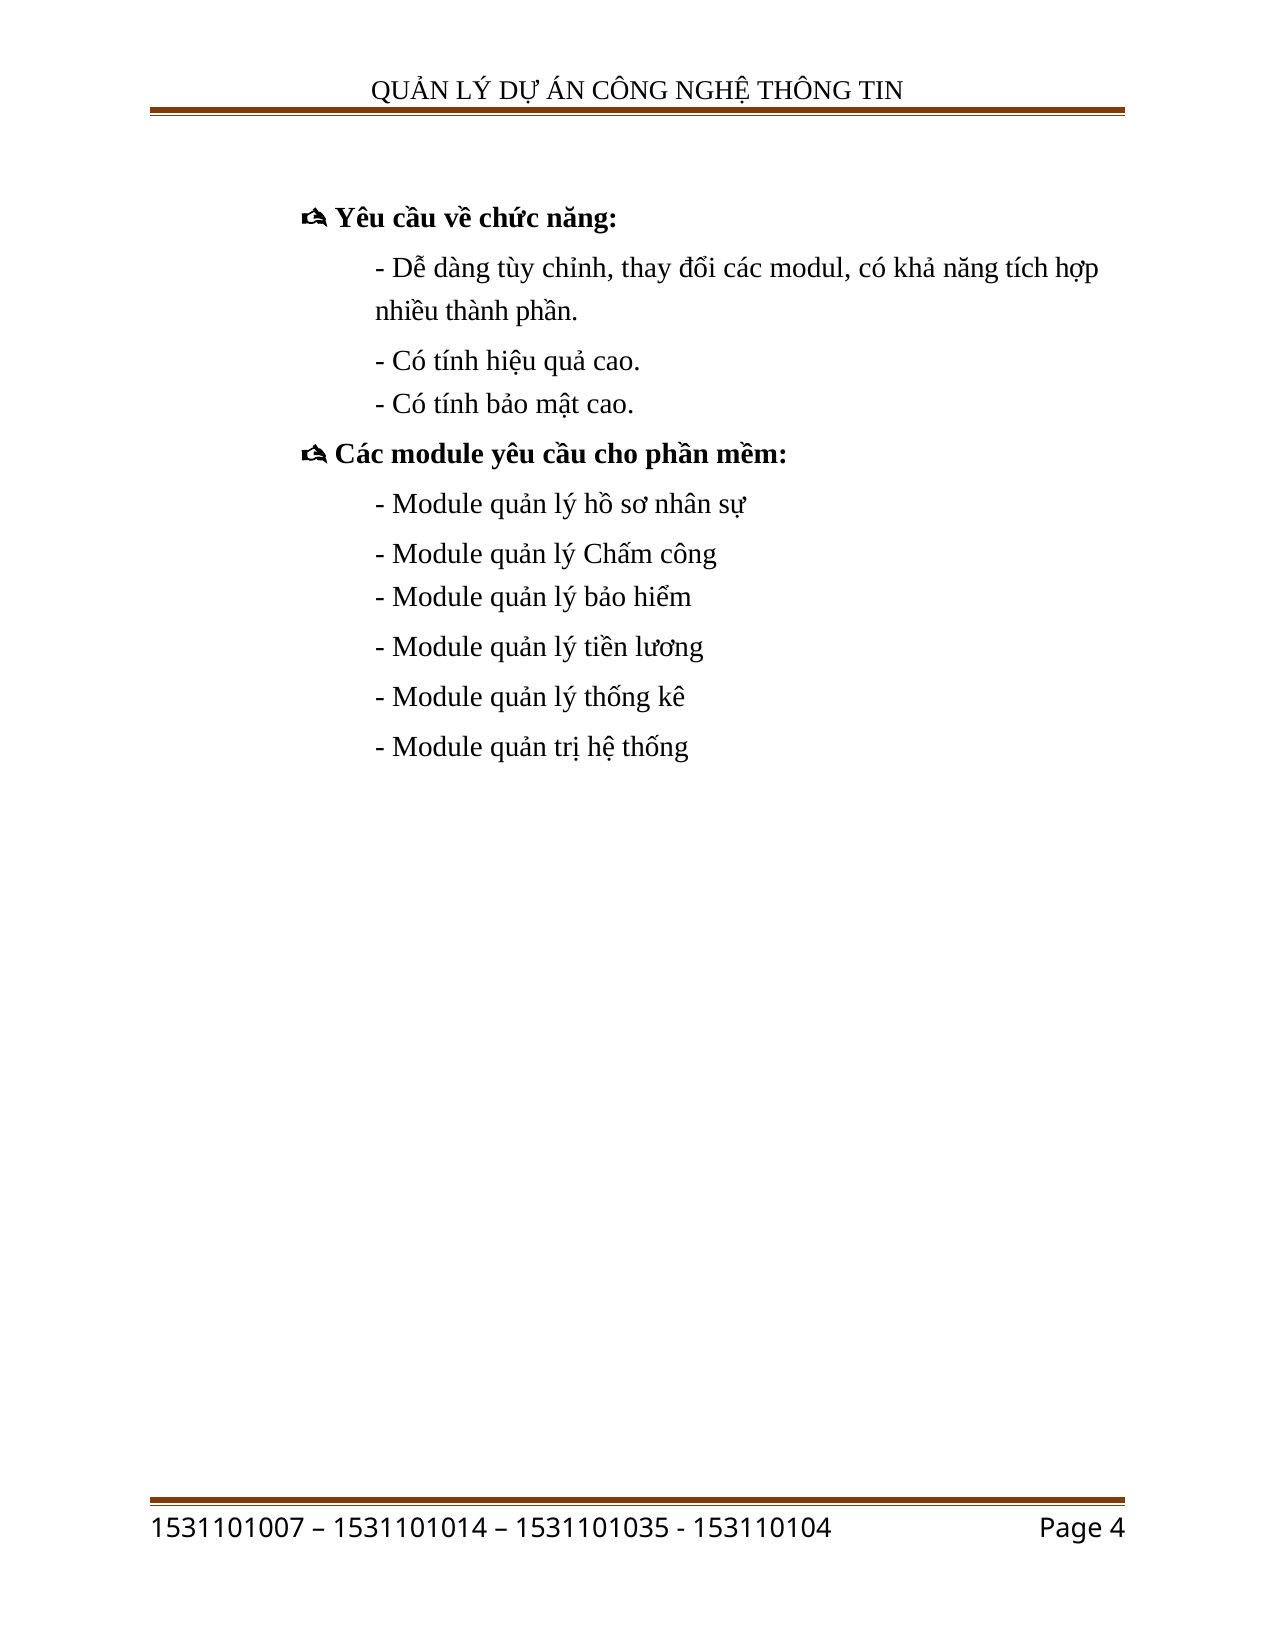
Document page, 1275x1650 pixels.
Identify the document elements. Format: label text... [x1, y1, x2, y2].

text Các module yêu cầu cho phần mềm: [225, 436, 1125, 470]
text - Dễ dàng tùy chỉnh, thay đổi các modul, có khả năng tích hợp nhiều thành phần. [375, 250, 1125, 327]
text - Module quản lý tiền lương [375, 629, 1125, 663]
text Yêu cầu về chức năng: [300, 200, 1125, 233]
text - Module quản trị hệ thống [375, 729, 1125, 762]
text - Có tính hiệu quả cao. - Có tính bảo mật cao. [375, 343, 1125, 420]
text - Module quản lý thống kê [375, 679, 1125, 713]
text - Module quản lý hồ sơ nhân sự [300, 486, 1125, 520]
text - Module quản lý Chấm công - Module quản lý bảo hiểm [375, 536, 1125, 613]
